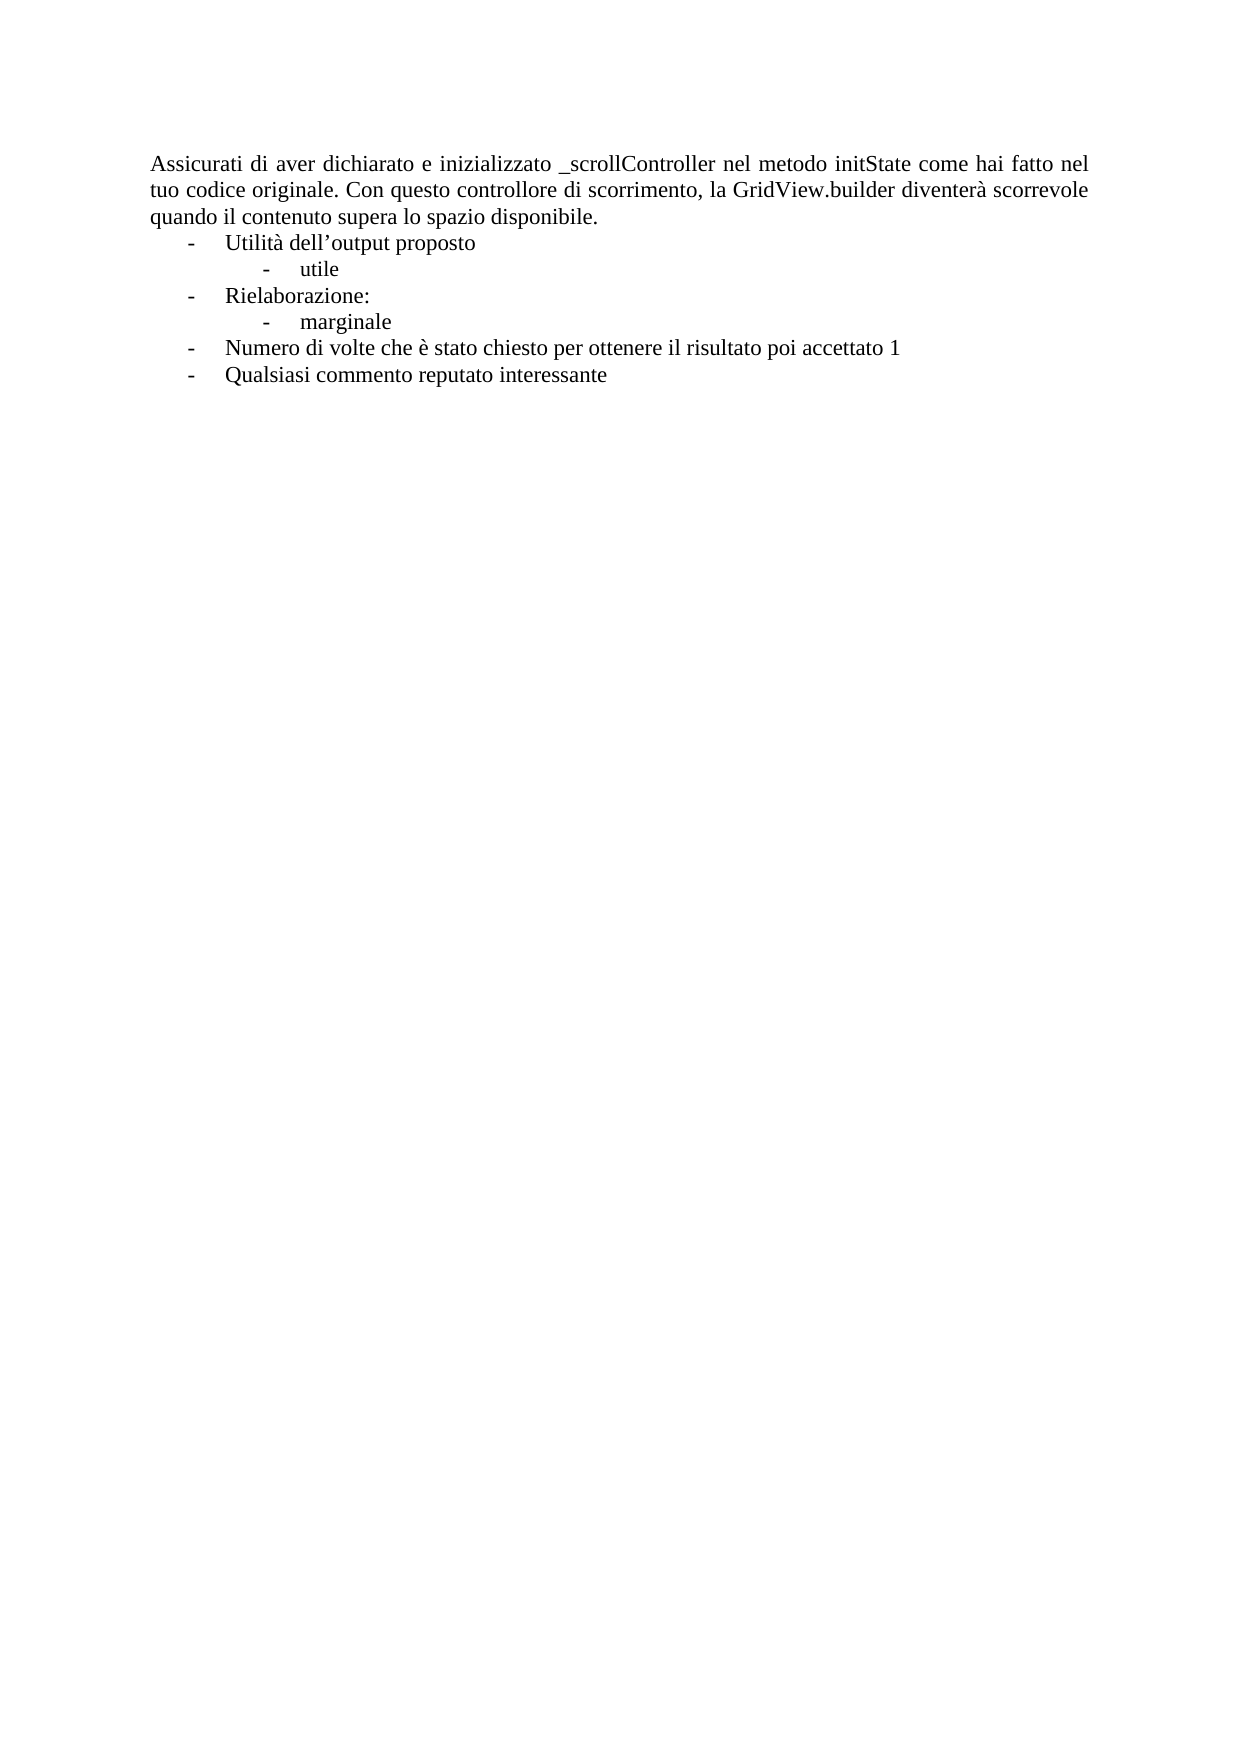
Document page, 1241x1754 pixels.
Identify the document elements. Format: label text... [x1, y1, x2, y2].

text Assicurati di aver dichiarato e inizializzato _scrollController nel metodo initState come hai fatto nel tuo codice originale. Con questo controllore di scorrimento, la GridView.builder diventerà scorrevole quando il contenuto supera lo spazio disponibile. [150, 150, 1090, 229]
list marginale [262, 308, 1090, 334]
list Utilità dell’output proposto [187, 229, 1090, 255]
list Qualsiasi commento reputato interessante [187, 361, 1090, 387]
list Numero di volte che è stato chiesto per ottenere il risultato poi accettato 1 [187, 334, 1090, 361]
list utile [262, 255, 1090, 282]
list Rielaborazione: [187, 282, 1090, 308]
